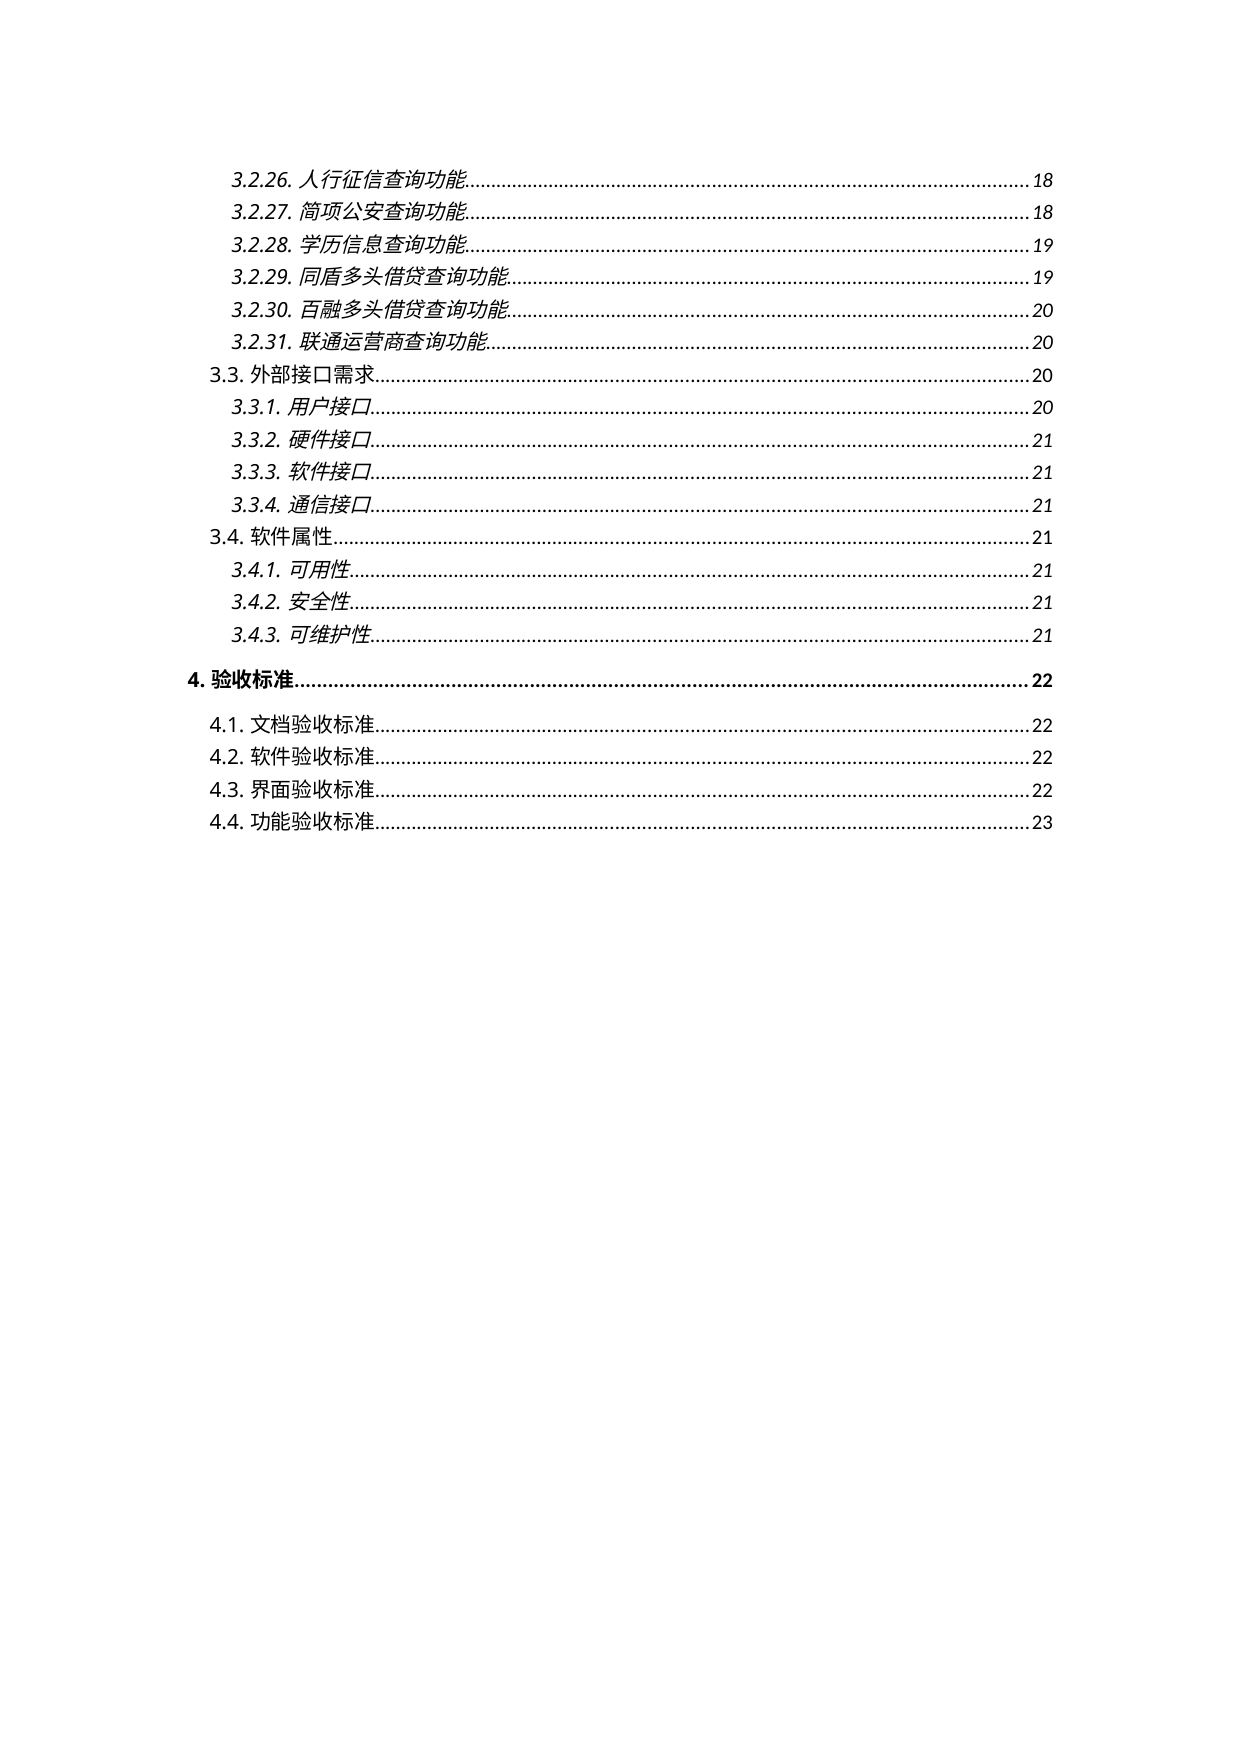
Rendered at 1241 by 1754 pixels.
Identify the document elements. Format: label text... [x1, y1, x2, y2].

text 4.4. 功能验收标准 23 [209, 804, 1053, 837]
text 3.4.1. 可用性 21 [231, 552, 1053, 584]
text 3.2.27. 简项公安查询功能 18 [231, 194, 1053, 227]
text 4.3. 界面验收标准 22 [209, 772, 1053, 804]
text 4. 验收标准 22 [187, 662, 1053, 694]
text 3.4.3. 可维护性 21 [231, 617, 1053, 649]
text 3.3. 外部接口需求 20 [209, 357, 1053, 389]
text 3.3.1. 用户接口 20 [231, 389, 1053, 422]
text 4.1. 文档验收标准 22 [209, 707, 1053, 739]
text 3.3.3. 软件接口 21 [231, 454, 1053, 487]
text 3.4.2. 安全性 21 [231, 584, 1053, 617]
text 3.2.28. 学历信息查询功能 19 [231, 227, 1053, 259]
text 3.2.31. 联通运营商查询功能 20 [231, 324, 1053, 357]
text 3.2.26. 人行征信查询功能 18 [231, 162, 1053, 194]
text 3.2.29. 同盾多头借贷查询功能 19 [231, 259, 1053, 292]
text 3.3.4. 通信接口 21 [231, 487, 1053, 519]
text 3.2.30. 百融多头借贷查询功能 20 [231, 292, 1053, 324]
text 4.2. 软件验收标准 22 [209, 739, 1053, 772]
text 3.4. 软件属性 21 [209, 519, 1053, 552]
text 3.3.2. 硬件接口 21 [231, 422, 1053, 454]
